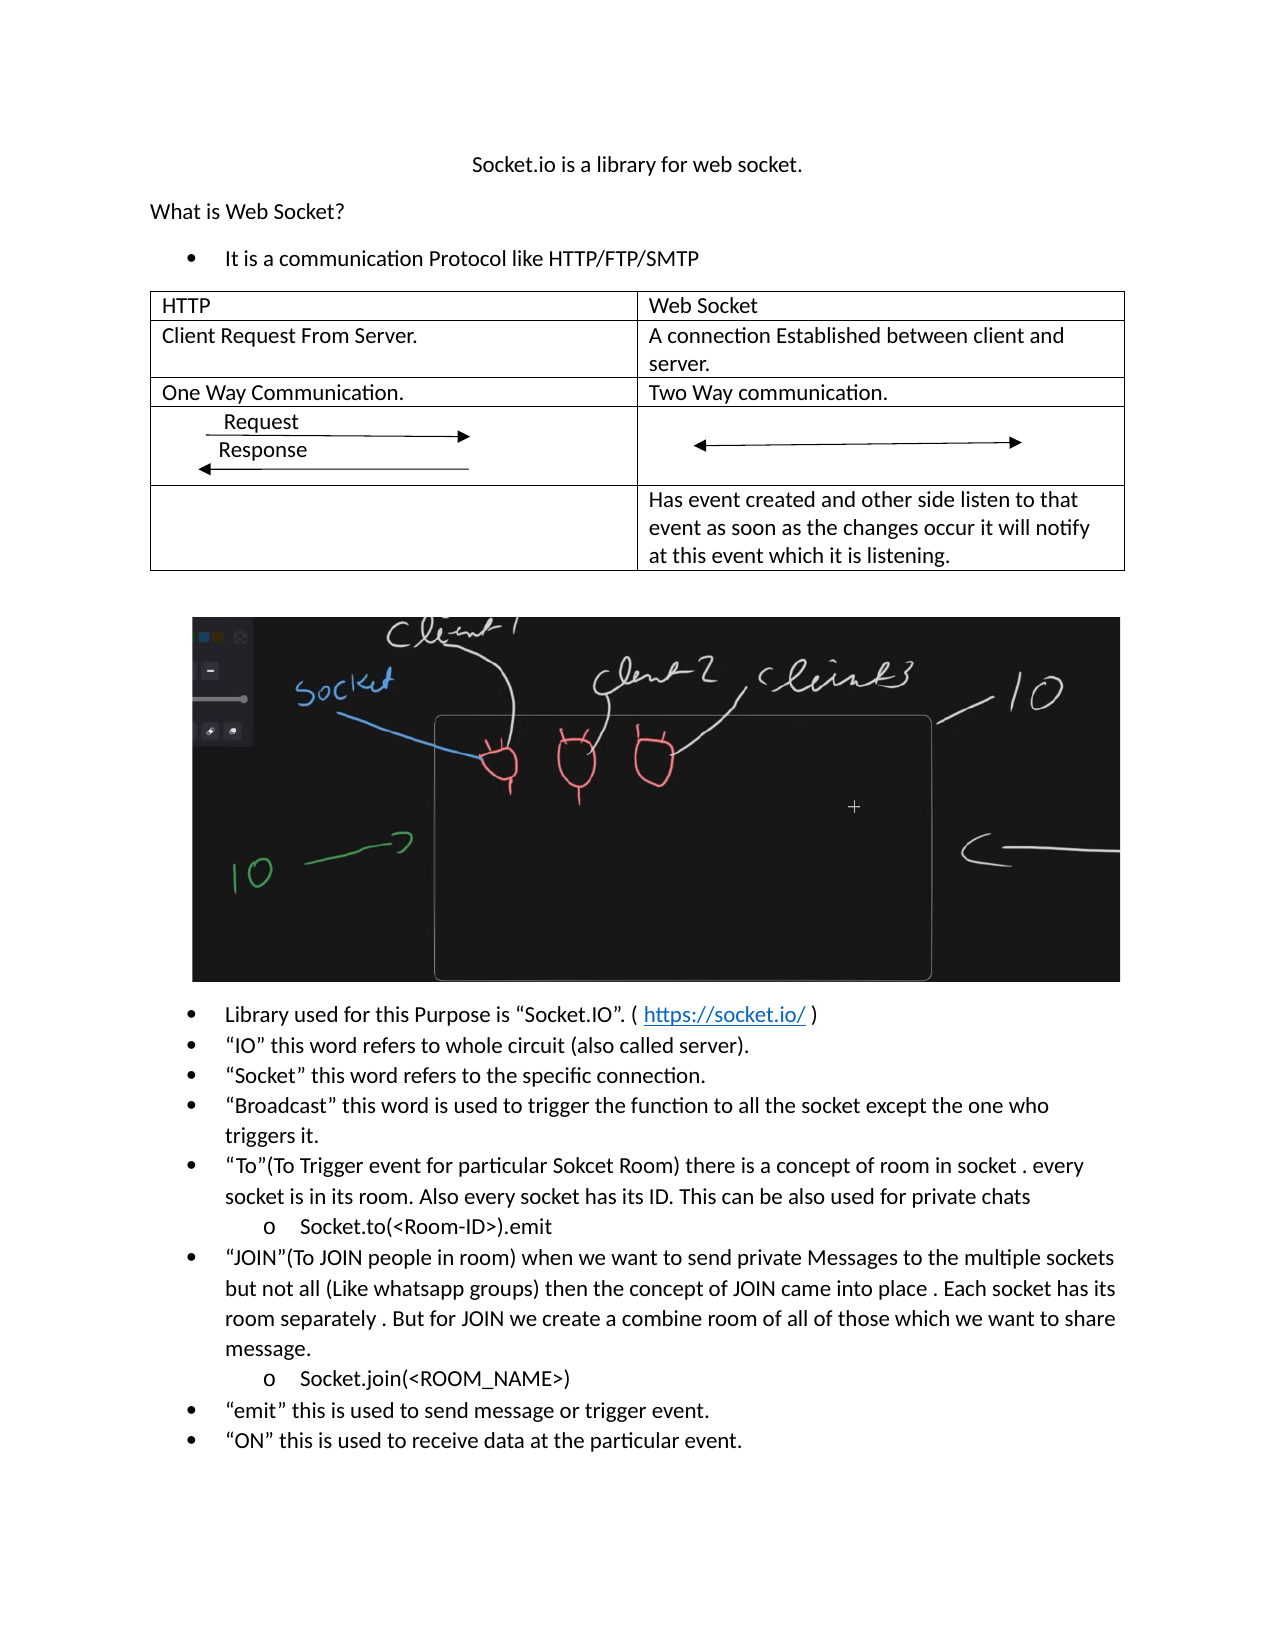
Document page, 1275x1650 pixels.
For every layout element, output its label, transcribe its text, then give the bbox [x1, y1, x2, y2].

table_cell One Way Communication. [151, 378, 637, 406]
table_cell [638, 407, 1124, 484]
table_cell Client Request From Server. [151, 321, 637, 377]
table_cell Two Way communication. [638, 378, 1124, 406]
picture [192, 617, 1121, 982]
list Library used for this Purpose is “Socket.IO”. ( https://socket.io/ ) [187, 1001, 1125, 1028]
table_cell Has event created and other side listen to that event as soon as the changes occur it will notify at this event which it is listening. [638, 486, 1124, 569]
list “JOIN”(To JOIN people in room) when we want to send private Messages to the multiple sockets but not all (Like whatsapp groups) then the concept of JOIN came into place . Each socket has its room separately . But for JOIN we create a combine room of all of those which we want to share message. [187, 1243, 1125, 1362]
list “Socket” this word refers to the specific connection. [187, 1061, 1125, 1089]
table_header HTTP [151, 292, 637, 320]
table_cell [151, 486, 637, 569]
text Socket.io is a library for web socket. [150, 150, 1125, 178]
table_cell A connection Established between client and server. [638, 321, 1124, 377]
list “To”(To Trigger event for particular Sokcet Room) there is a concept of room in socket . every socket is in its room. Also every socket has its ID. This can be also used for private chats [187, 1152, 1125, 1210]
list “Broadcast” this word is used to trigger the function to all the socket except the one who triggers it. [187, 1091, 1125, 1149]
table_header Web Socket [638, 292, 1124, 320]
table_cell Request Response [151, 407, 637, 484]
list Socket.join(<ROOM_NAME>) [262, 1364, 1125, 1393]
list It is a communication Protocol like HTTP/FTP/SMTP [187, 244, 1125, 272]
list “emit” this is used to send message or trigger event. [187, 1396, 1125, 1424]
list “IO” this word refers to whole circuit (also called server). [187, 1031, 1125, 1059]
list “ON” this is used to receive data at the particular event. [187, 1426, 1125, 1454]
text What is Web Socket? [150, 197, 1125, 225]
list Socket.to(<Room-ID>).emit [262, 1212, 1125, 1241]
